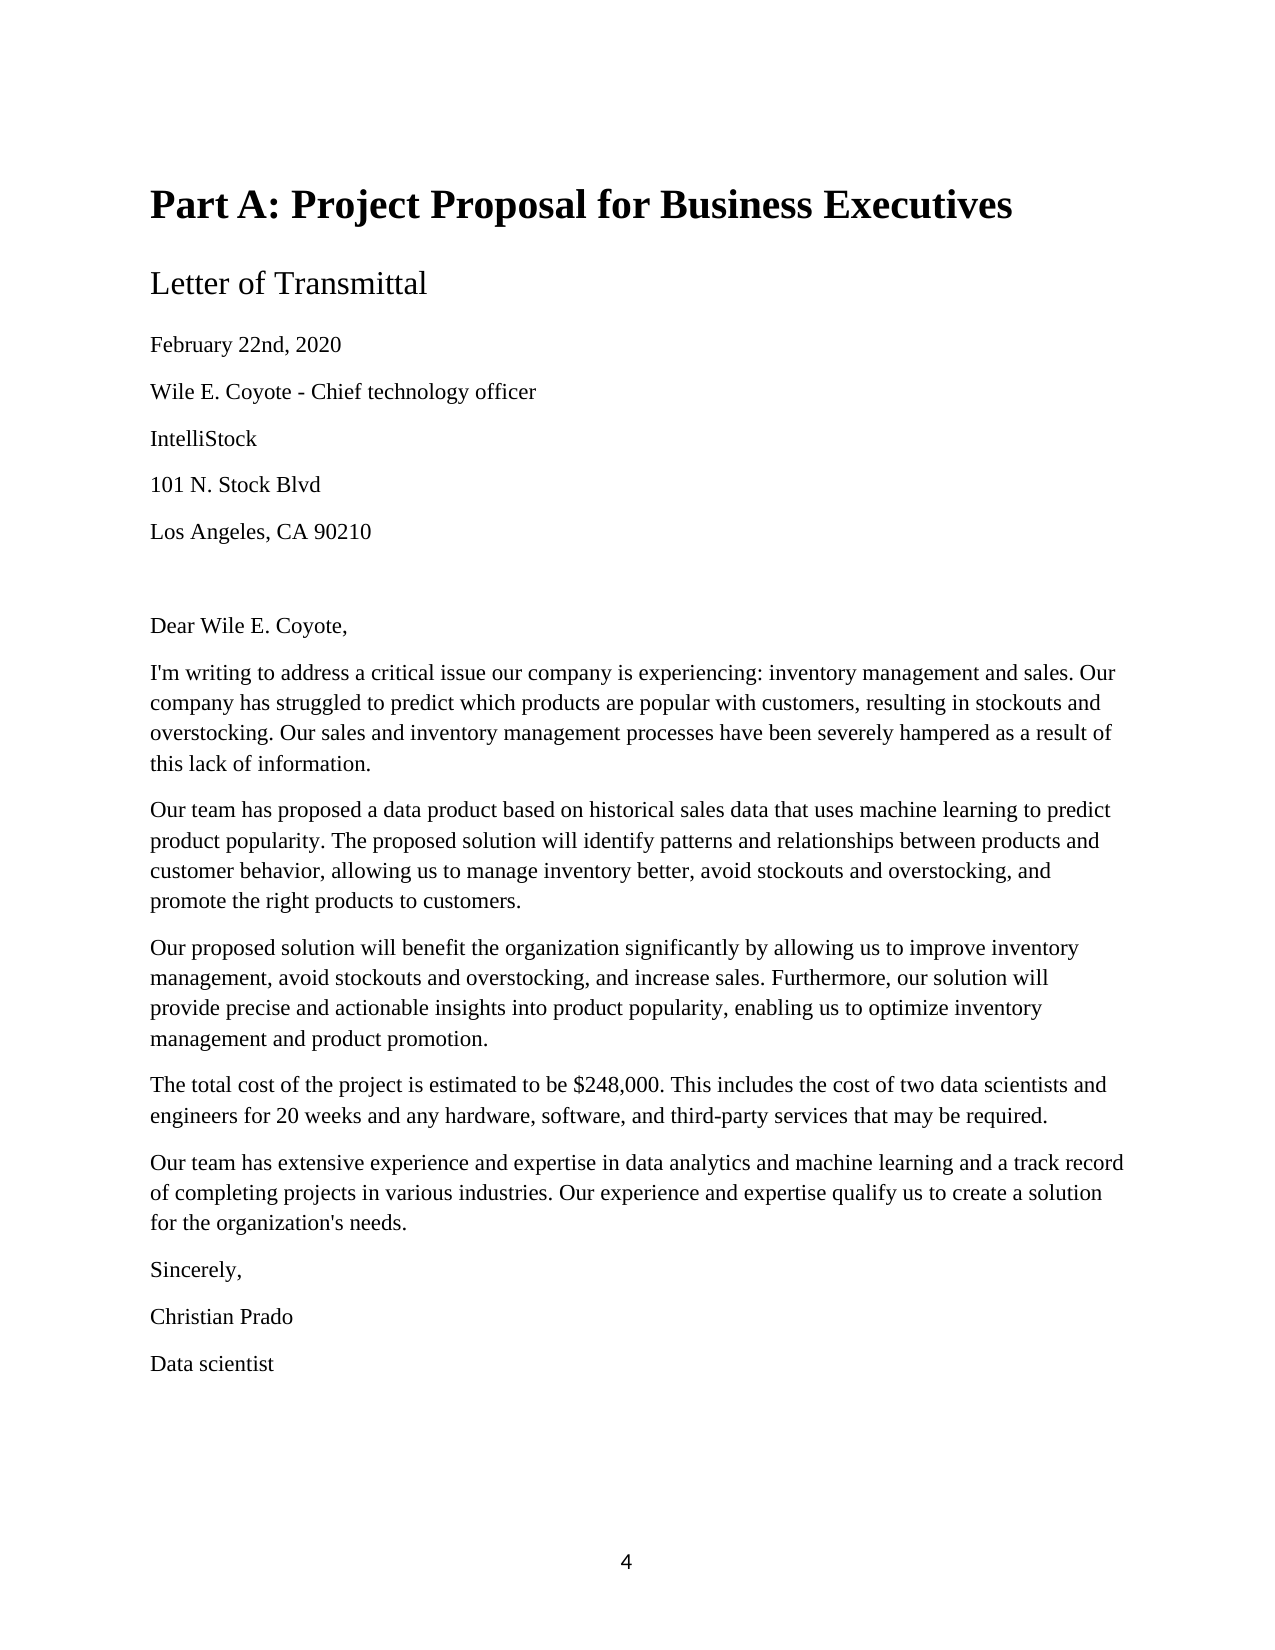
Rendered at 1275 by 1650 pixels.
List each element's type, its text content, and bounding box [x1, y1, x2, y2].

text February 22nd, 2020 [150, 331, 1125, 357]
text Sincerely, [150, 1256, 1125, 1282]
text Christian Prado [150, 1303, 1125, 1329]
text Dear Wile E. Coyote, [150, 612, 1125, 638]
subtitle Part A: Project Proposal for Business Executives [150, 179, 1125, 227]
text I'm writing to address a critical issue our company is experiencing: inventory management and sales. Our company has struggled to predict which products are popular with customers, resulting in stockouts and overstocking. Our sales and inventory management processes have been severely hampered as a result of this lack of information. [150, 659, 1125, 776]
text The total cost of the project is estimated to be $248,000. This includes the cost of two data scientists and engineers for 20 weeks and any hardware, software, and third-party services that may be required. [150, 1072, 1125, 1128]
text 101 N. Stock Blvd [150, 472, 1125, 498]
subtitle Letter of Transmittal [150, 263, 1125, 302]
text Data scientist [150, 1350, 1125, 1376]
text Los Angeles, CA 90210 [150, 518, 1125, 545]
text Our proposed solution will benefit the organization significantly by allowing us to improve inventory management, avoid stockouts and overstocking, and increase sales. Furthermore, our solution will provide precise and actionable insights into product popularity, enabling us to optimize inventory management and product promotion. [150, 934, 1125, 1051]
text IntelliStock [150, 425, 1125, 451]
text Our team has extensive experience and expertise in data analytics and machine learning and a track record of completing projects in various industries. Our experience and expertise qualify us to create a solution for the organization's needs. [150, 1149, 1125, 1235]
text Our team has proposed a data product based on historical sales data that uses machine learning to predict product popularity. The proposed solution will identify patterns and relationships between products and customer behavior, allowing us to manage inventory better, avoid stockouts and overstocking, and promote the right products to customers. [150, 797, 1125, 913]
text Wile E. Coyote - Chief technology officer [150, 378, 1125, 404]
